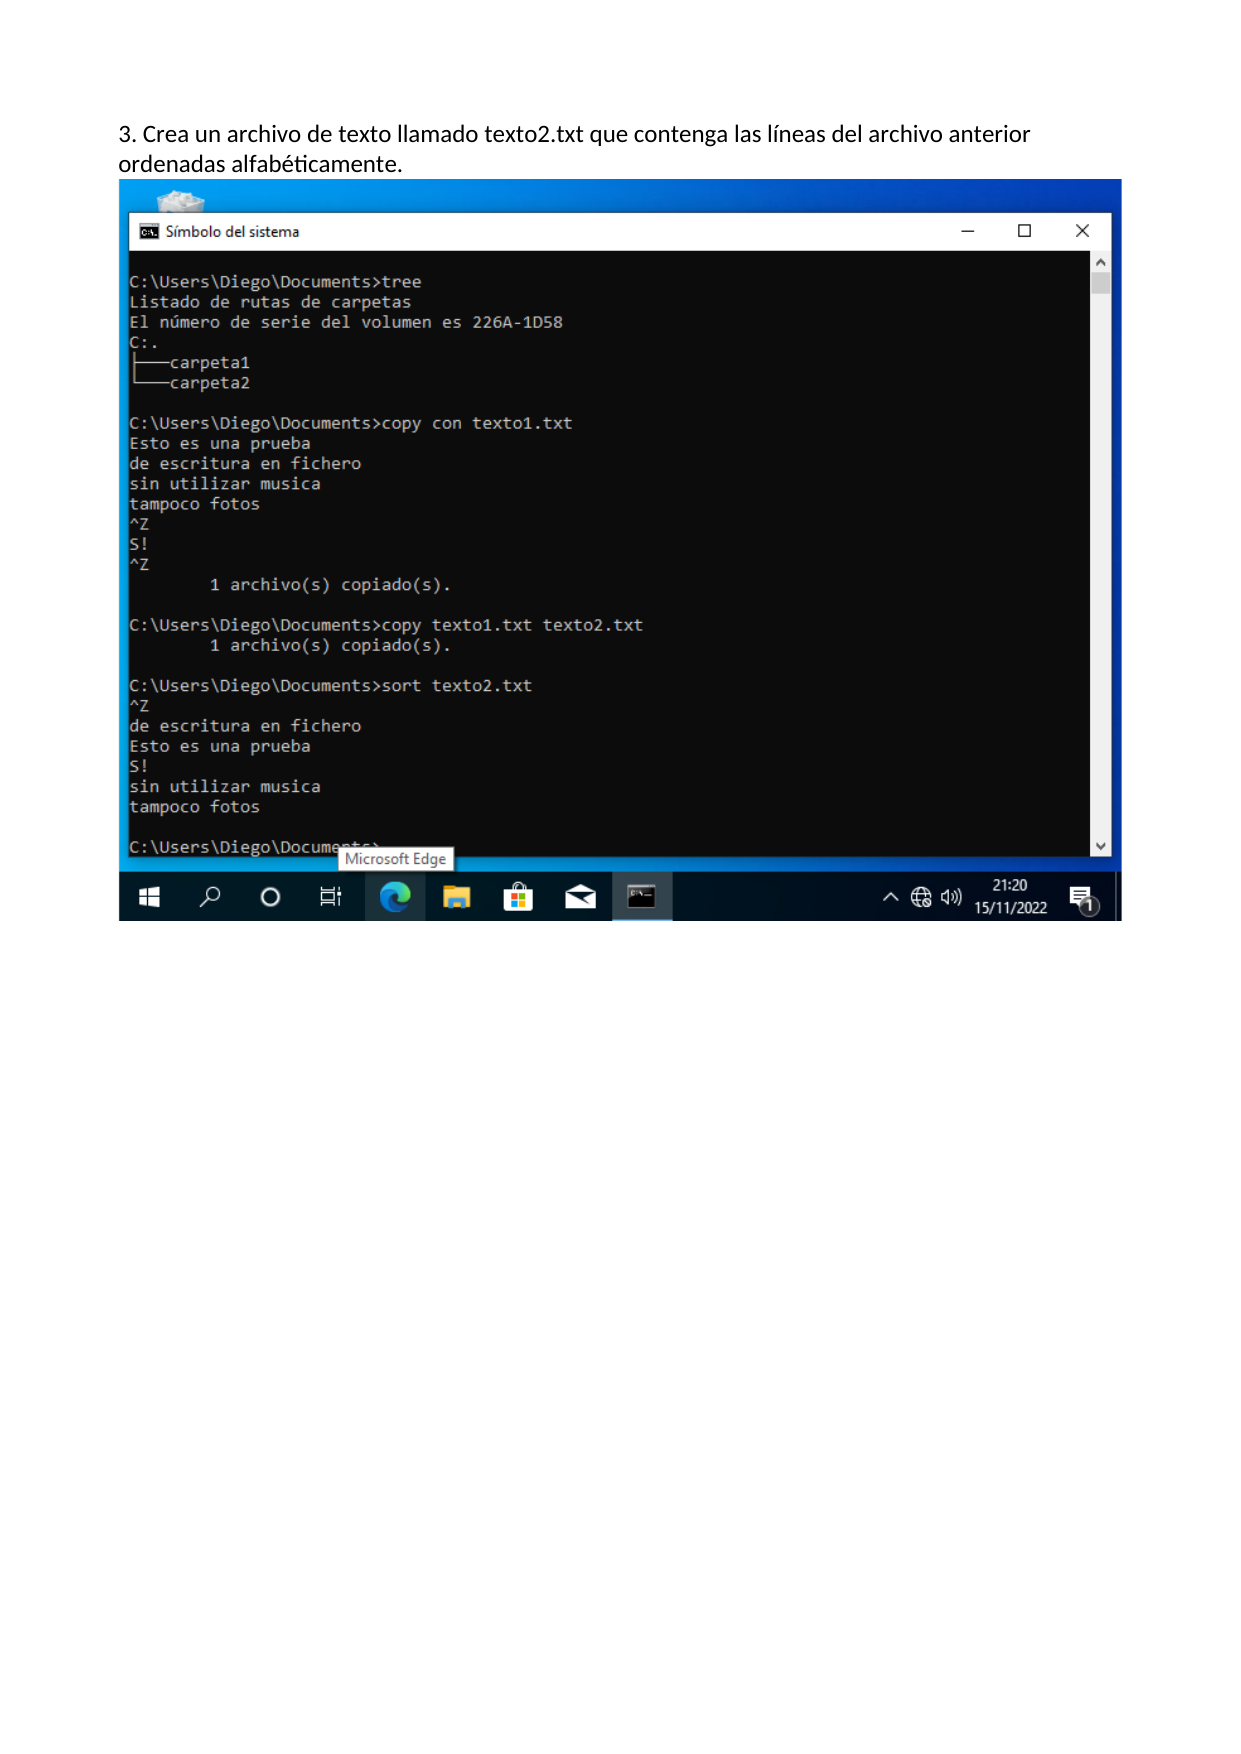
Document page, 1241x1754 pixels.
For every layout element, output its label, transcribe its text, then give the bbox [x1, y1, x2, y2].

text 3. Crea un archivo de texto llamado texto2.txt que contenga las líneas del archivo anterior ordenadas alfabéticamente. [118, 118, 1122, 179]
picture [118, 179, 1123, 921]
